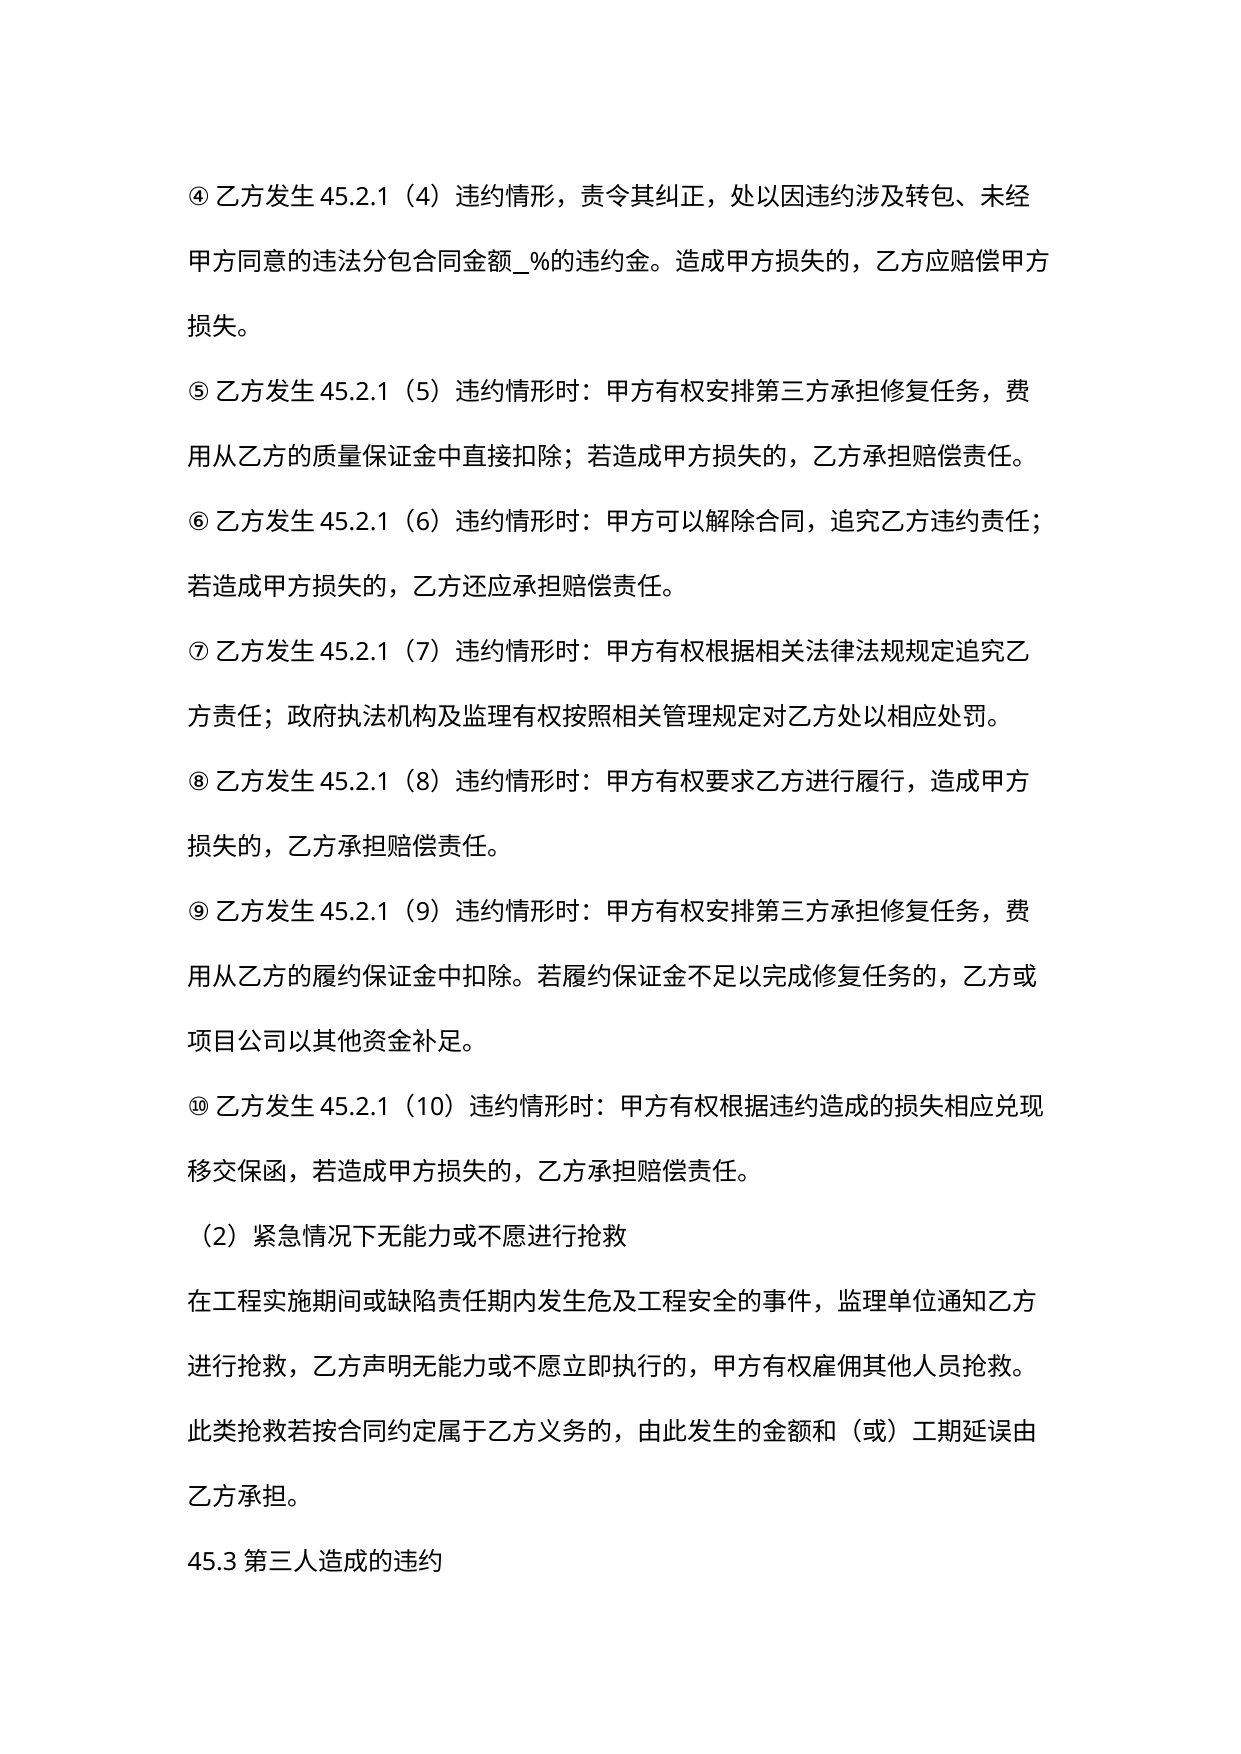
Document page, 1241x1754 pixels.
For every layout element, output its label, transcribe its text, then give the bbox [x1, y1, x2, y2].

text ⑤乙方发生45.2.1（5）违约情形时：甲方有权安排第三方承担修复任务，费用从乙方的质量保证金中直接扣除；若造成甲方损失的，乙方承担赔偿责任。 [187, 357, 1053, 487]
text ⑦乙方发生45.2.1（7）违约情形时：甲方有权根据相关法律法规规定追究乙方责任；政府执法机构及监理有权按照相关管理规定对乙方处以相应处罚。 [187, 617, 1053, 747]
text （2）紧急情况下无能力或不愿进行抢救 [187, 1202, 1053, 1267]
text 45.3 第三人造成的违约 [187, 1527, 1053, 1592]
text 在工程实施期间或缺陷责任期内发生危及工程安全的事件，监理单位通知乙方进行抢救，乙方声明无能力或不愿立即执行的，甲方有权雇佣其他人员抢救。此类抢救若按合同约定属于乙方义务的，由此发生的金额和（或）工期延误由乙方承担。 [187, 1267, 1053, 1527]
text ⑧乙方发生45.2.1（8）违约情形时：甲方有权要求乙方进行履行，造成甲方损失的，乙方承担赔偿责任。 [187, 747, 1053, 877]
text ④乙方发生45.2.1（4）违约情形，责令其纠正，处以因违约涉及转包、未经甲方同意的违法分包合同金额 %的违约金。造成甲方损失的，乙方应赔偿甲方损失。 [187, 162, 1053, 357]
text ⑥乙方发生45.2.1（6）违约情形时：甲方可以解除合同，追究乙方违约责任；若造成甲方损失的，乙方还应承担赔偿责任。 [187, 487, 1053, 617]
text ⑩乙方发生45.2.1（10）违约情形时：甲方有权根据违约造成的损失相应兑现移交保函，若造成甲方损失的，乙方承担赔偿责任。 [187, 1072, 1053, 1202]
text ⑨乙方发生45.2.1（9）违约情形时：甲方有权安排第三方承担修复任务，费用从乙方的履约保证金中扣除。若履约保证金不足以完成修复任务的，乙方或项目公司以其他资金补足。 [187, 877, 1053, 1072]
